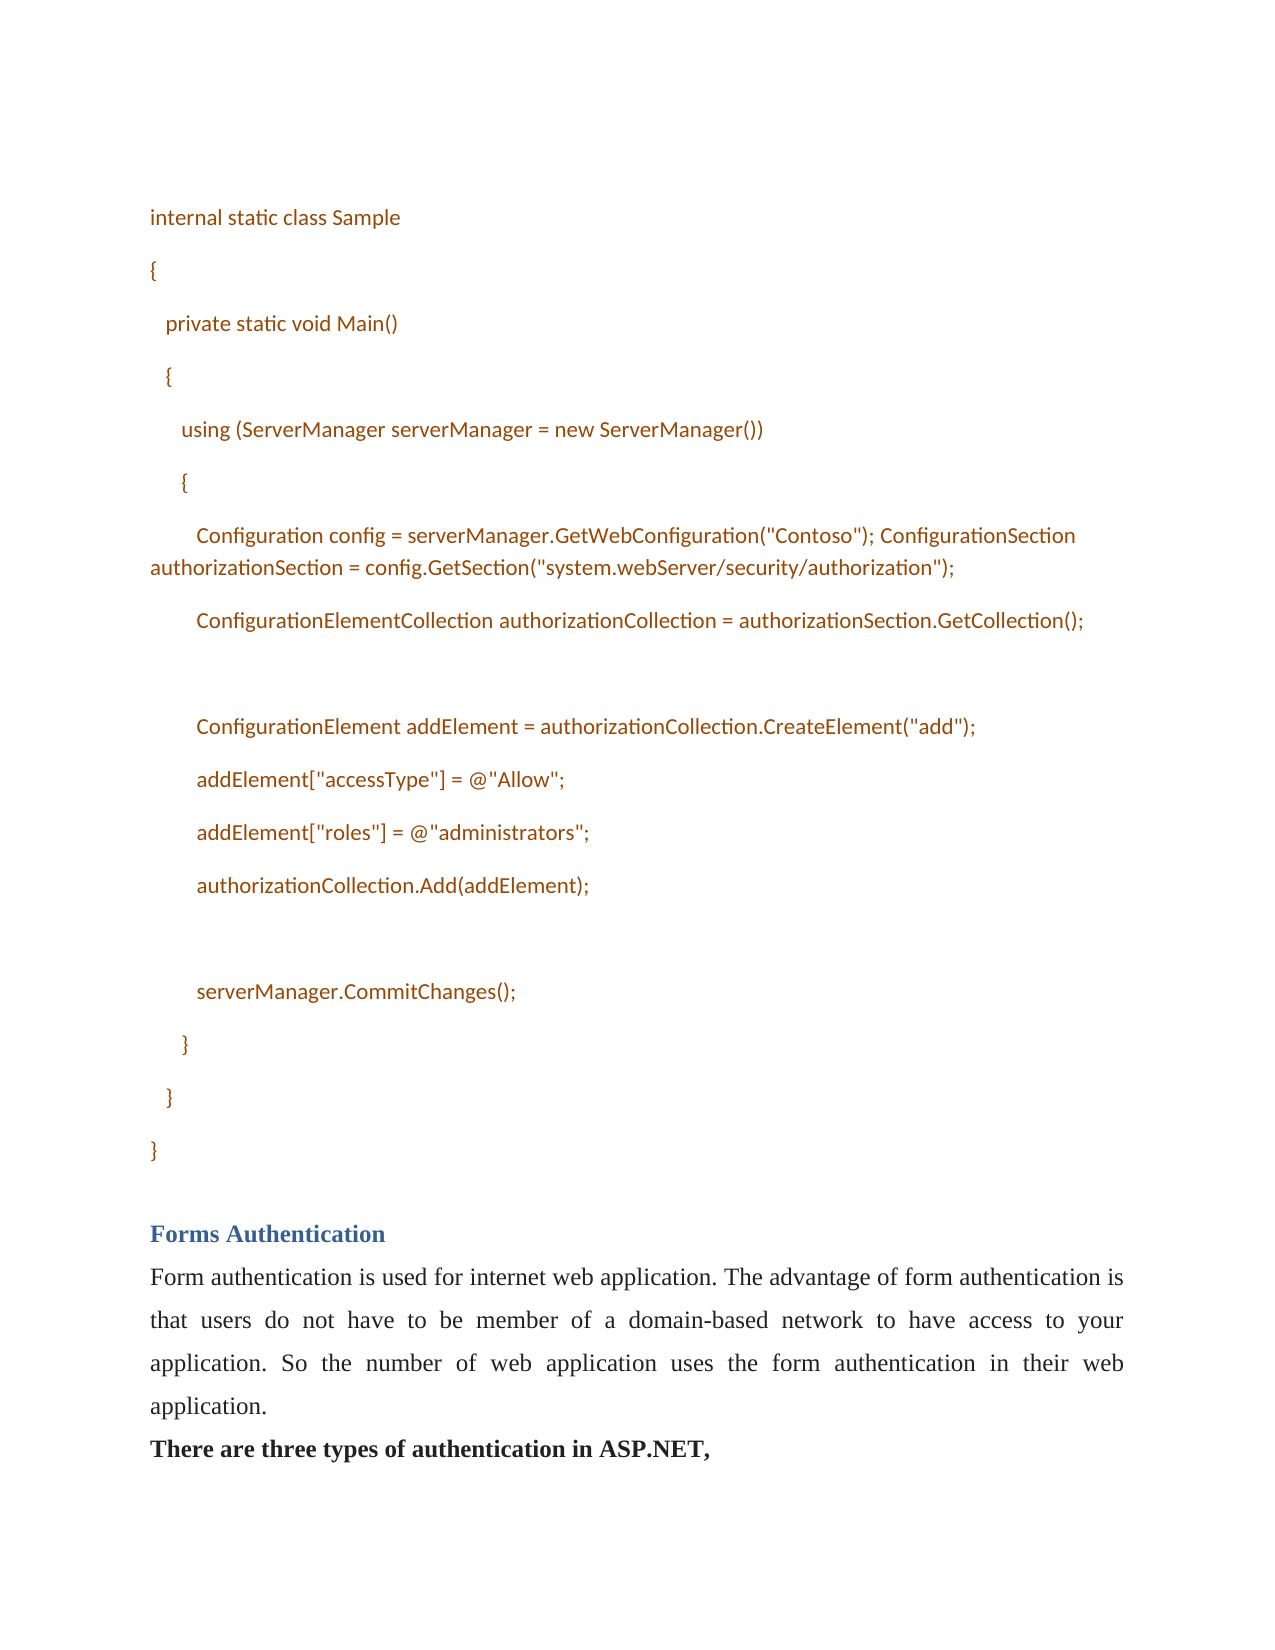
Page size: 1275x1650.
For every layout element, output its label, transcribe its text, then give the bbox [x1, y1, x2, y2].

text serverManager.CommitChanges(); [150, 977, 1125, 1006]
subtitle Forms Authentication [150, 1219, 1125, 1247]
text Form authentication is used for internet web application. The advantage of form authentication is that users do not have to be member of a domain-based network to have access to your application. So the number of web application uses the form authentication in their web application. [150, 1262, 1125, 1420]
text { [150, 468, 1125, 496]
text Configuration config = serverManager.GetWebConfiguration("Contoso"); ConfigurationSection authorizationSection = config.GetSection("system.webServer/security/authorization"); [150, 521, 1125, 581]
text { [150, 256, 1125, 284]
text There are three types of authentication in ASP.NET, [150, 1434, 1125, 1463]
text ConfigurationElement addElement = authorizationCollection.CreateElement("add"); [150, 712, 1125, 740]
text } [150, 1137, 1125, 1164]
text private static void Main() [150, 309, 1125, 337]
text addElement["accessType"] = @"Allow"; [150, 765, 1125, 793]
text } [150, 1083, 1125, 1112]
text addElement["roles"] = @"administrators"; [150, 818, 1125, 846]
text { [150, 362, 1125, 390]
text internal static class Sample [150, 203, 1125, 231]
text authorizationCollection.Add(addElement); [150, 871, 1125, 899]
text } [150, 1031, 1125, 1058]
text using (ServerManager serverManager = new ServerManager()) [150, 415, 1125, 443]
text ConfigurationElementCollection authorizationCollection = authorizationSection.GetCollection(); [150, 606, 1125, 634]
